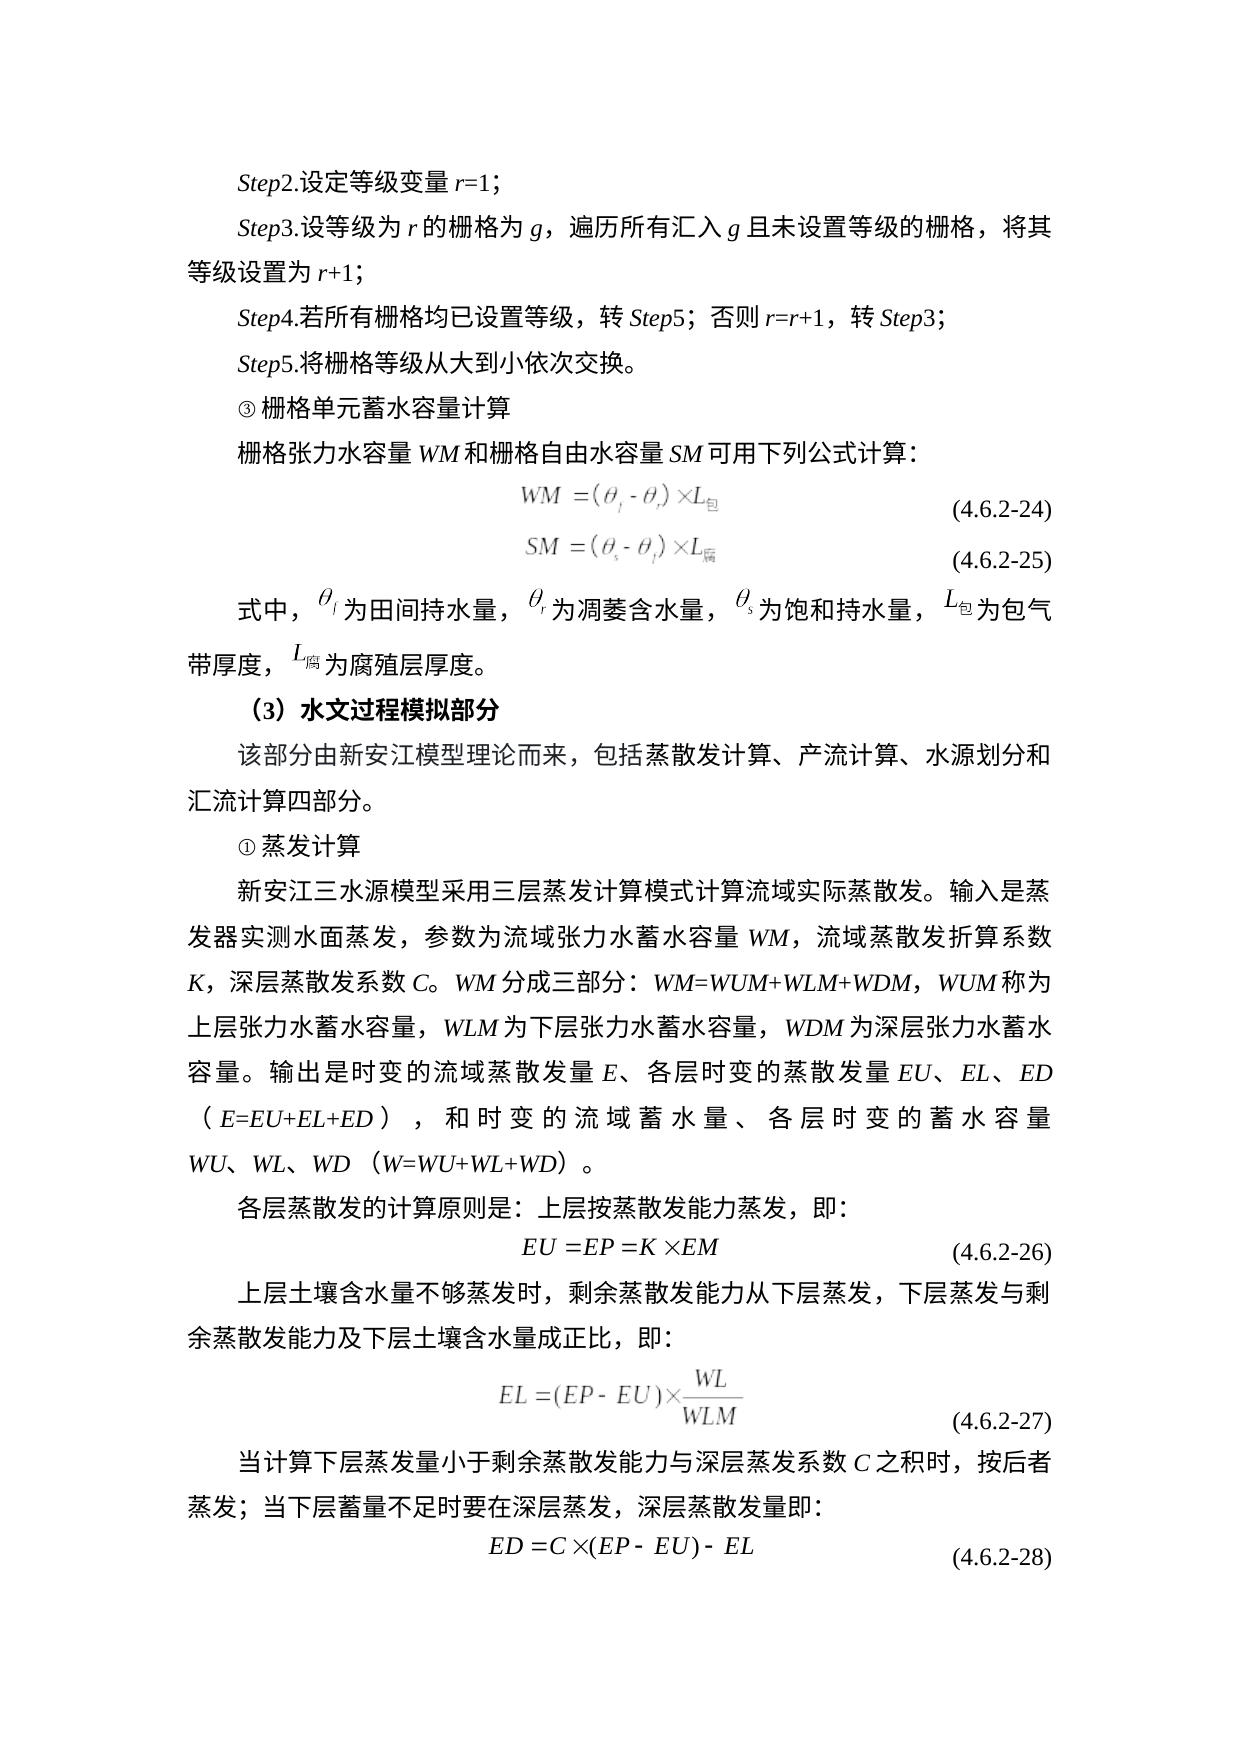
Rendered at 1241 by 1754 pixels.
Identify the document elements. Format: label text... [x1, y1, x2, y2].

text 当计算下层蒸发量小于剩余蒸散发能力与深层蒸发系数C之积时，按后者蒸发；当下层蓄量不足时要在深层蒸发，深层蒸散发量即： [187, 1442, 1053, 1523]
text ①蒸发计算 [187, 826, 1053, 863]
text 式中，为田间持水量，为凋萎含水量，为饱和持水量，为包气带厚度，为腐殖层厚度。 [187, 581, 1053, 681]
text Step3.设等级为r的栅格为g，遍历所有汇入g且未设置等级的栅格，将其等级设置为r+1； [187, 207, 1053, 289]
text 新安江三水源模型采用三层蒸发计算模式计算流域实际蒸散发。输入是蒸发器实测水面蒸发，参数为流域张力水蓄水容量WM，流域蒸散发折算系数K，深层蒸散发系数C。WM分成三部分：WM=WUM+WLM+WDM，WUM称为上层张力水蓄水容量，WLM为下层张力水蓄水容量，WDM为深层张力水蓄水容量。输出是时变的流域蒸散发量E、各层时变的蒸散发量EU、EL、ED （E=EU+EL+ED），和时变的流域蓄水量、各层时变的蓄水容量WU、WL、WD （W=WU+WL+WD）。 [187, 872, 1053, 1180]
text （3）水文过程模拟部分 [187, 690, 1053, 727]
text 栅格张力水容量WM和栅格自由水容量SM可用下列公式计算： [187, 434, 1053, 470]
text 该部分由新安江模型理论而来，包括蒸散发计算、产流计算、水源划分和汇流计算四部分。 [187, 736, 1053, 817]
text 上层土壤含水量不够蒸发时，剩余蒸散发能力从下层蒸发，下层蒸发与剩余蒸散发能力及下层土壤含水量成正比，即： [187, 1273, 1053, 1355]
text (4.6.2-27) [187, 1364, 1053, 1435]
text Step2.设定等级变量r=1； [187, 162, 1053, 198]
text (4.6.2-25) [187, 530, 1053, 574]
text (4.6.2-28) [187, 1533, 1053, 1571]
text (4.6.2-26) [187, 1234, 1053, 1266]
text 各层蒸散发的计算原则是：上层按蒸散发能力蒸发，即： [187, 1189, 1053, 1225]
text Step4.若所有栅格均已设置等级，转Step5；否则r=r+1，转Step3； [187, 298, 1053, 334]
text Step5.将栅格等级从大到小依次交换。 [187, 343, 1053, 379]
text ③栅格单元蓄水容量计算 [187, 388, 1053, 425]
text (4.6.2-24) [187, 479, 1053, 523]
